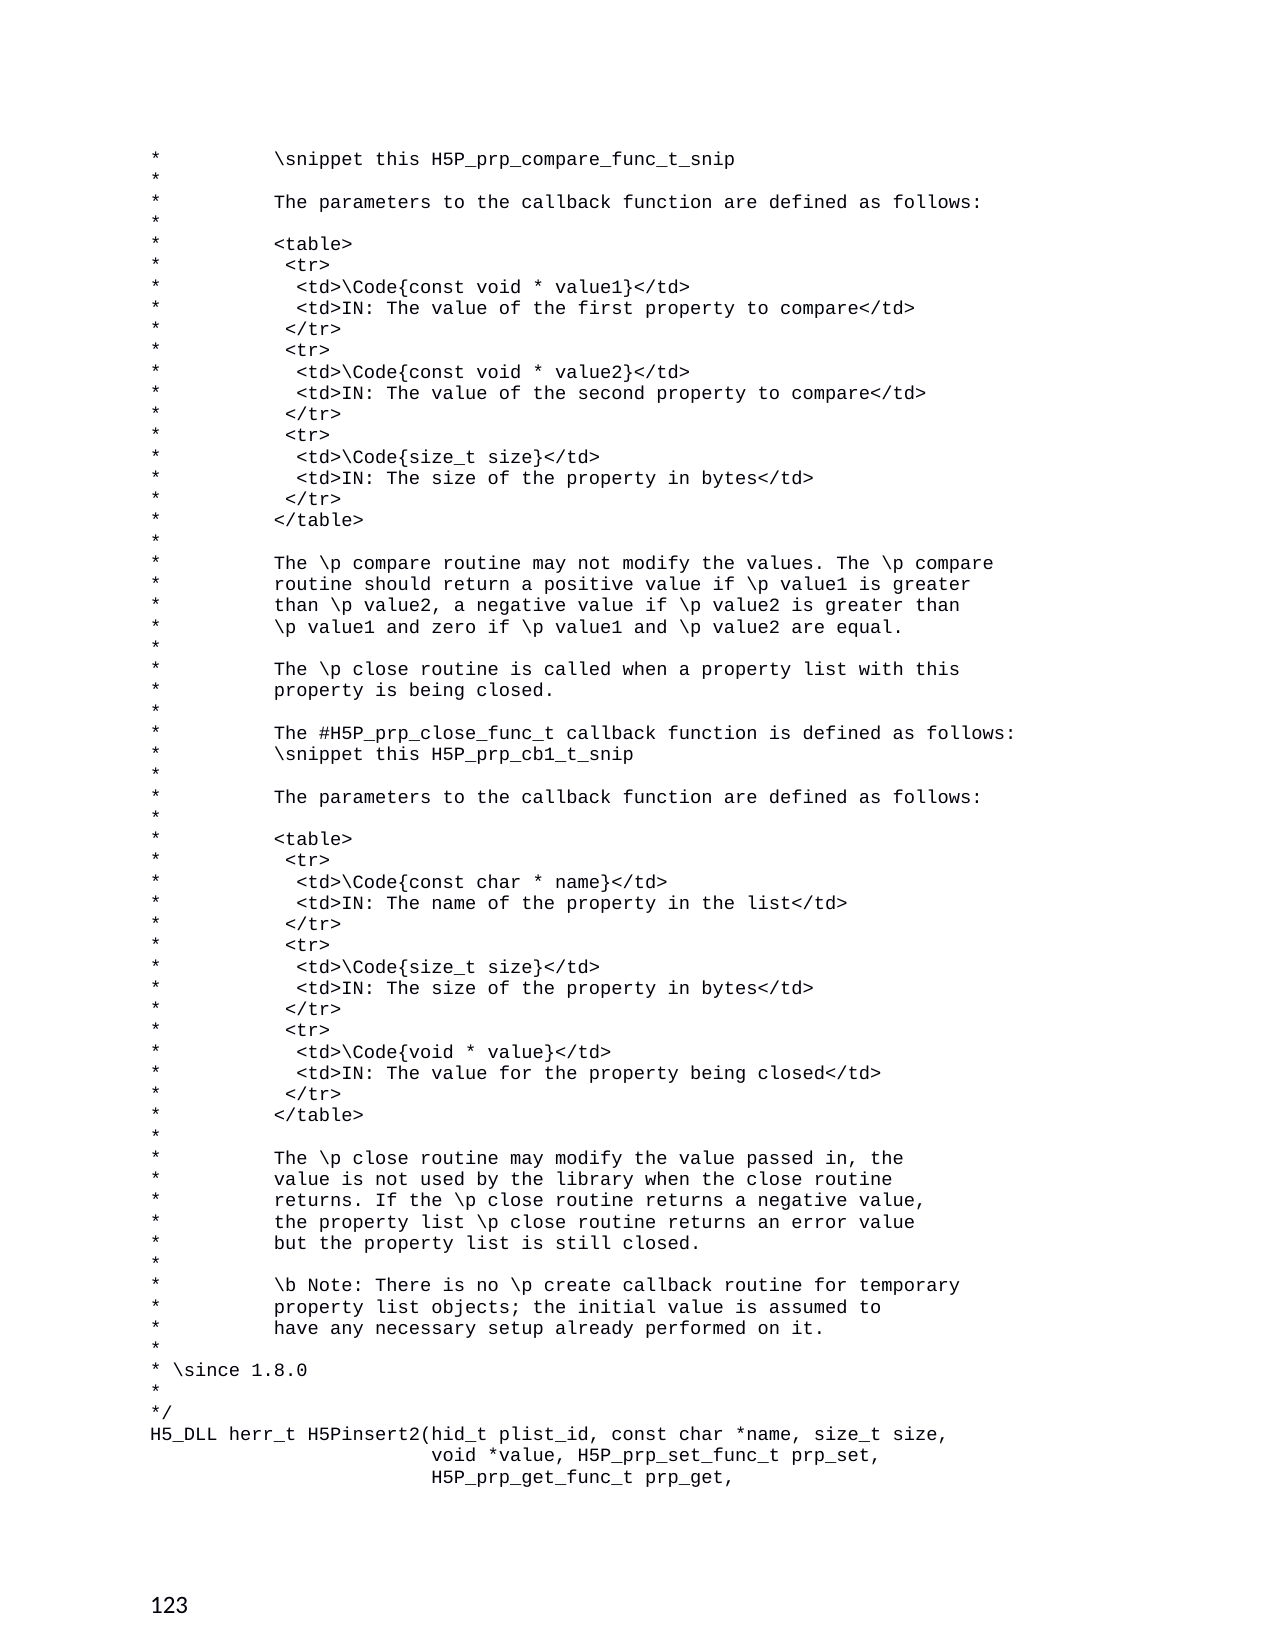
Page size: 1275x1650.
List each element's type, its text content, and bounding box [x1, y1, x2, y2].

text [150, 150, 1125, 1446]
text void *value, H5P_prp_set_func_t prp_set, H5P_prp_get_func_t prp_get, [150, 1446, 1125, 1489]
